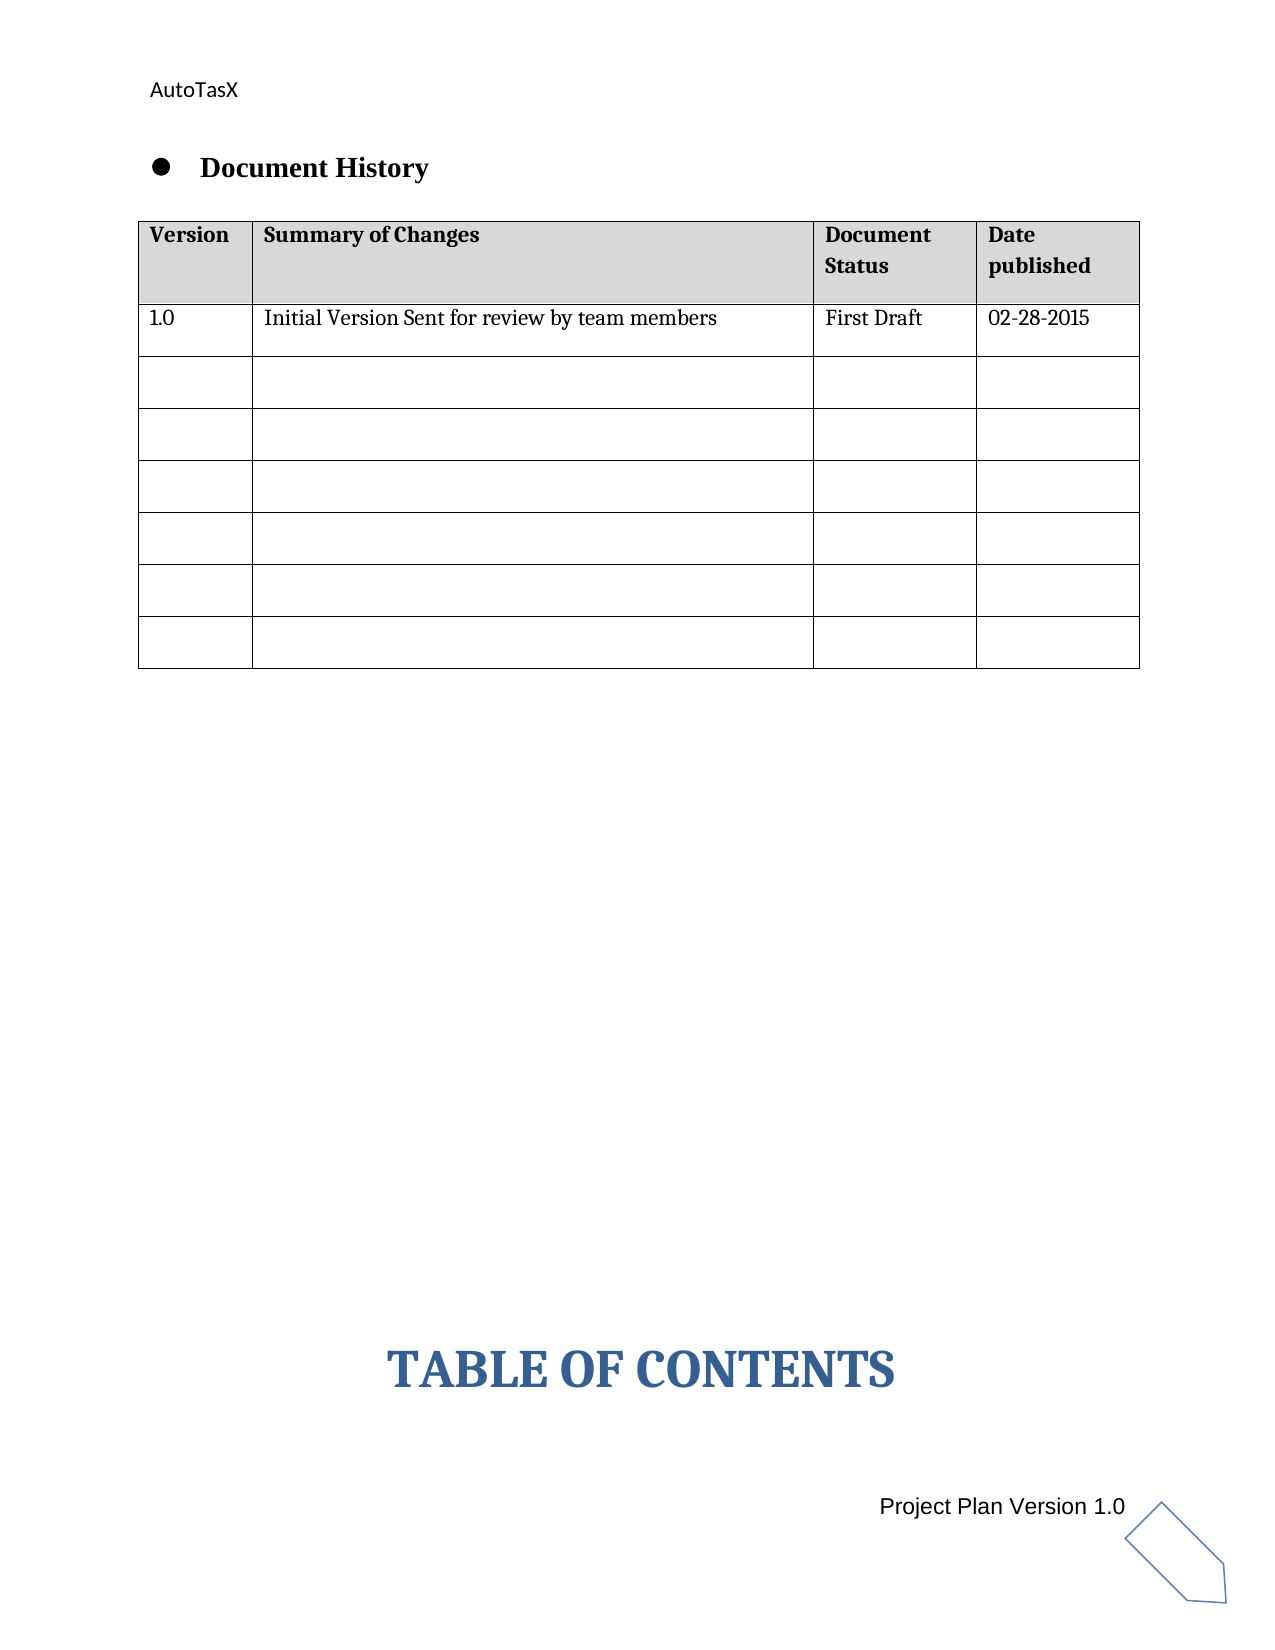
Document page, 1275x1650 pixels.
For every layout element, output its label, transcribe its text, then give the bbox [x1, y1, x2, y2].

list Document History [150, 150, 1125, 184]
table_cell First Draft [814, 305, 976, 356]
table_cell [253, 357, 813, 408]
table_cell 02-28-2015 [977, 305, 1139, 356]
table_cell [977, 461, 1139, 512]
table_cell [977, 409, 1139, 460]
table_cell [139, 409, 252, 460]
table_cell [814, 409, 976, 460]
table_cell [814, 513, 976, 564]
table_cell Initial Version Sent for review by team members [253, 305, 813, 356]
table_cell [139, 357, 252, 408]
table_cell [977, 357, 1139, 408]
table_cell [814, 565, 976, 616]
table_header Document Status [814, 222, 976, 303]
table_header Version [139, 222, 252, 303]
table_cell [253, 565, 813, 616]
table_cell [814, 357, 976, 408]
table_cell [977, 513, 1139, 564]
table_cell [253, 461, 813, 512]
table_cell [139, 617, 252, 668]
table_cell [977, 565, 1139, 616]
table_cell 1.0 [139, 305, 252, 356]
table_cell [139, 513, 252, 564]
table_cell [253, 513, 813, 564]
table_header Summary of Changes [253, 222, 813, 303]
table_cell [139, 461, 252, 512]
table_header Date published [977, 222, 1139, 303]
table_cell [253, 409, 813, 460]
table_cell [253, 617, 813, 668]
table_cell [977, 617, 1139, 668]
table_cell [814, 461, 976, 512]
table_cell [814, 617, 976, 668]
table_cell [139, 565, 252, 616]
